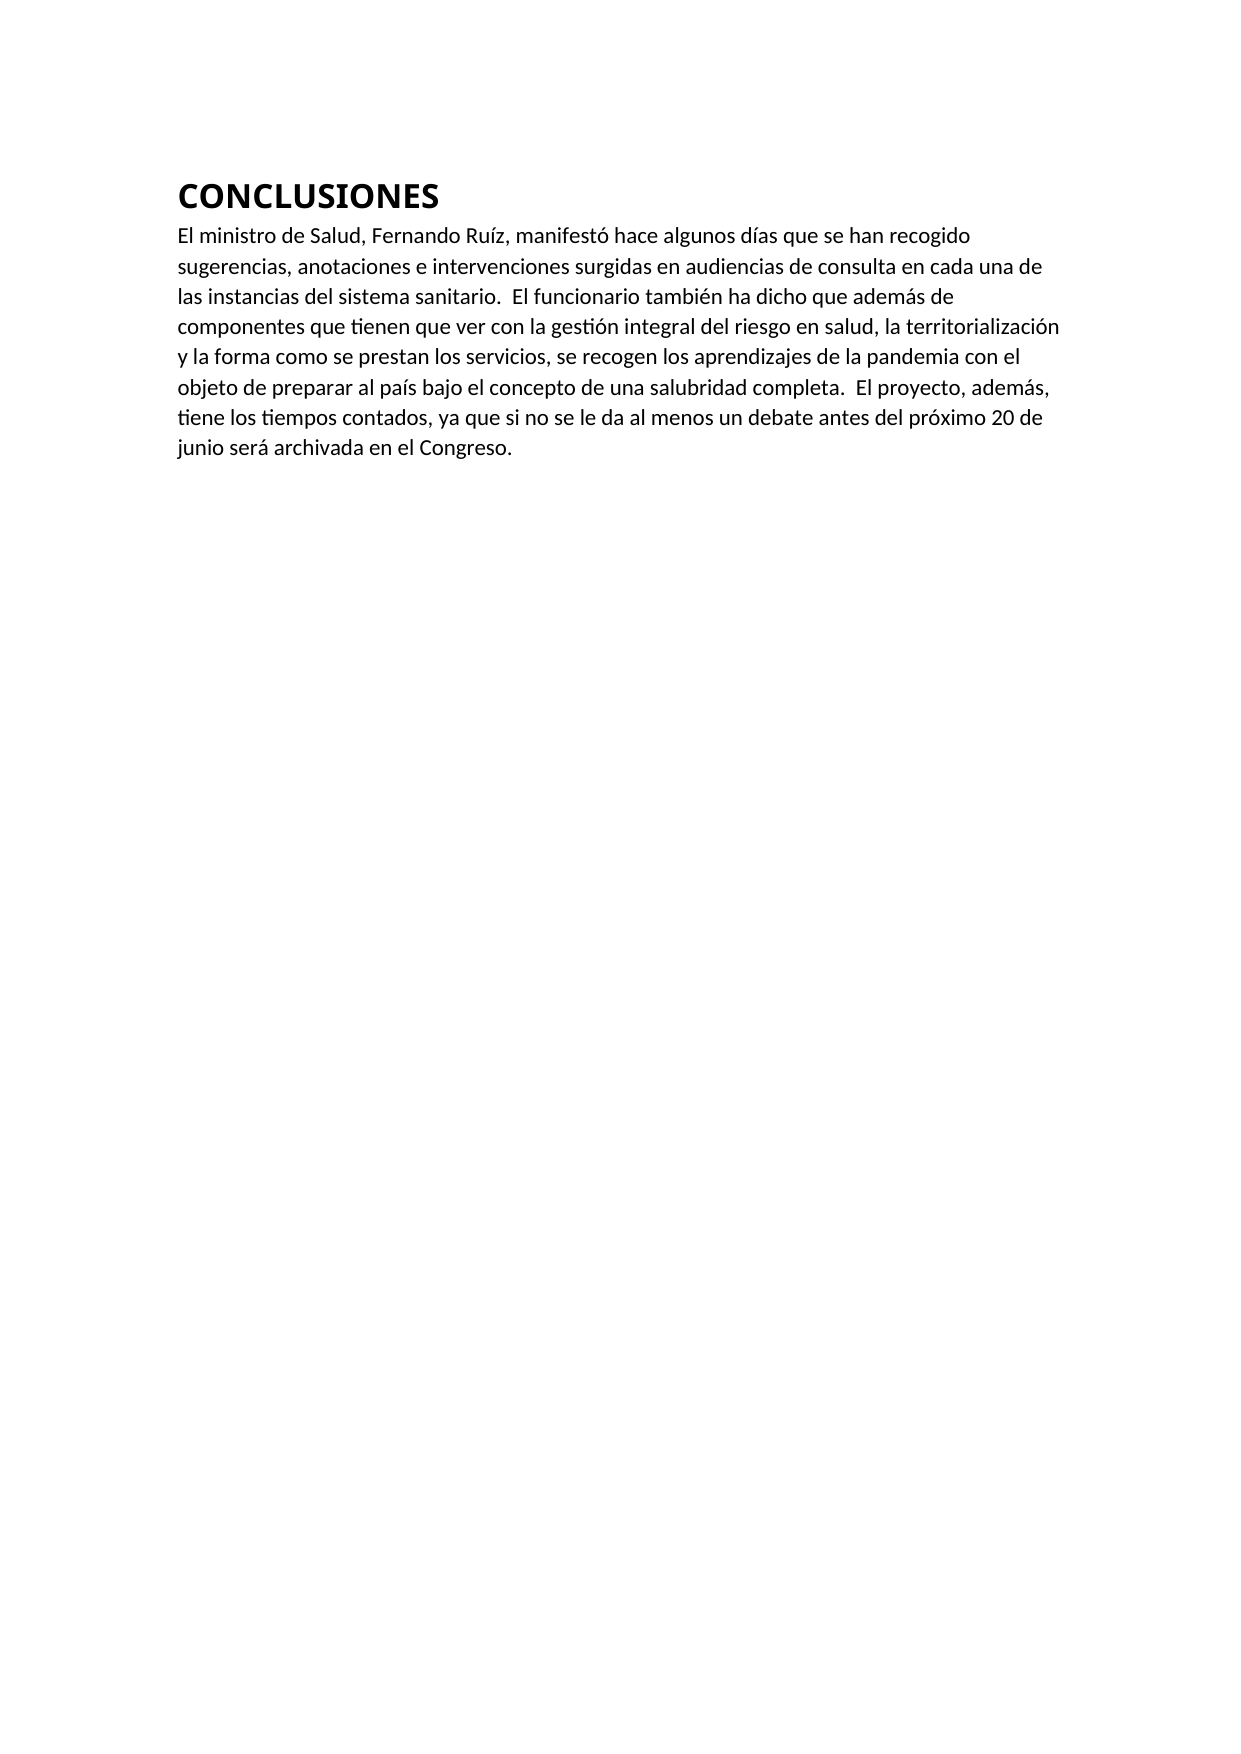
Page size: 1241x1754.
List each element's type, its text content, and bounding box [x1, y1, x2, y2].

text El ministro de Salud, Fernando Ruíz, manifestó hace algunos días que se han recogido sugerencias, anotaciones e intervenciones surgidas en audiencias de consulta en cada una de las instancias del sistema sanitario. El funcionario también ha dicho que además de componentes que tienen que ver con la gestión integral del riesgo en salud, la territorialización y la forma como se prestan los servicios, se recogen los aprendizajes de la pandemia con el objeto de preparar al país bajo el concepto de una salubridad completa. El proyecto, además, tiene los tiempos contados, ya que si no se le da al menos un debate antes del próximo 20 de junio será archivada en el Congreso. [177, 222, 1063, 461]
subtitle CONCLUSIONES [177, 173, 1063, 218]
